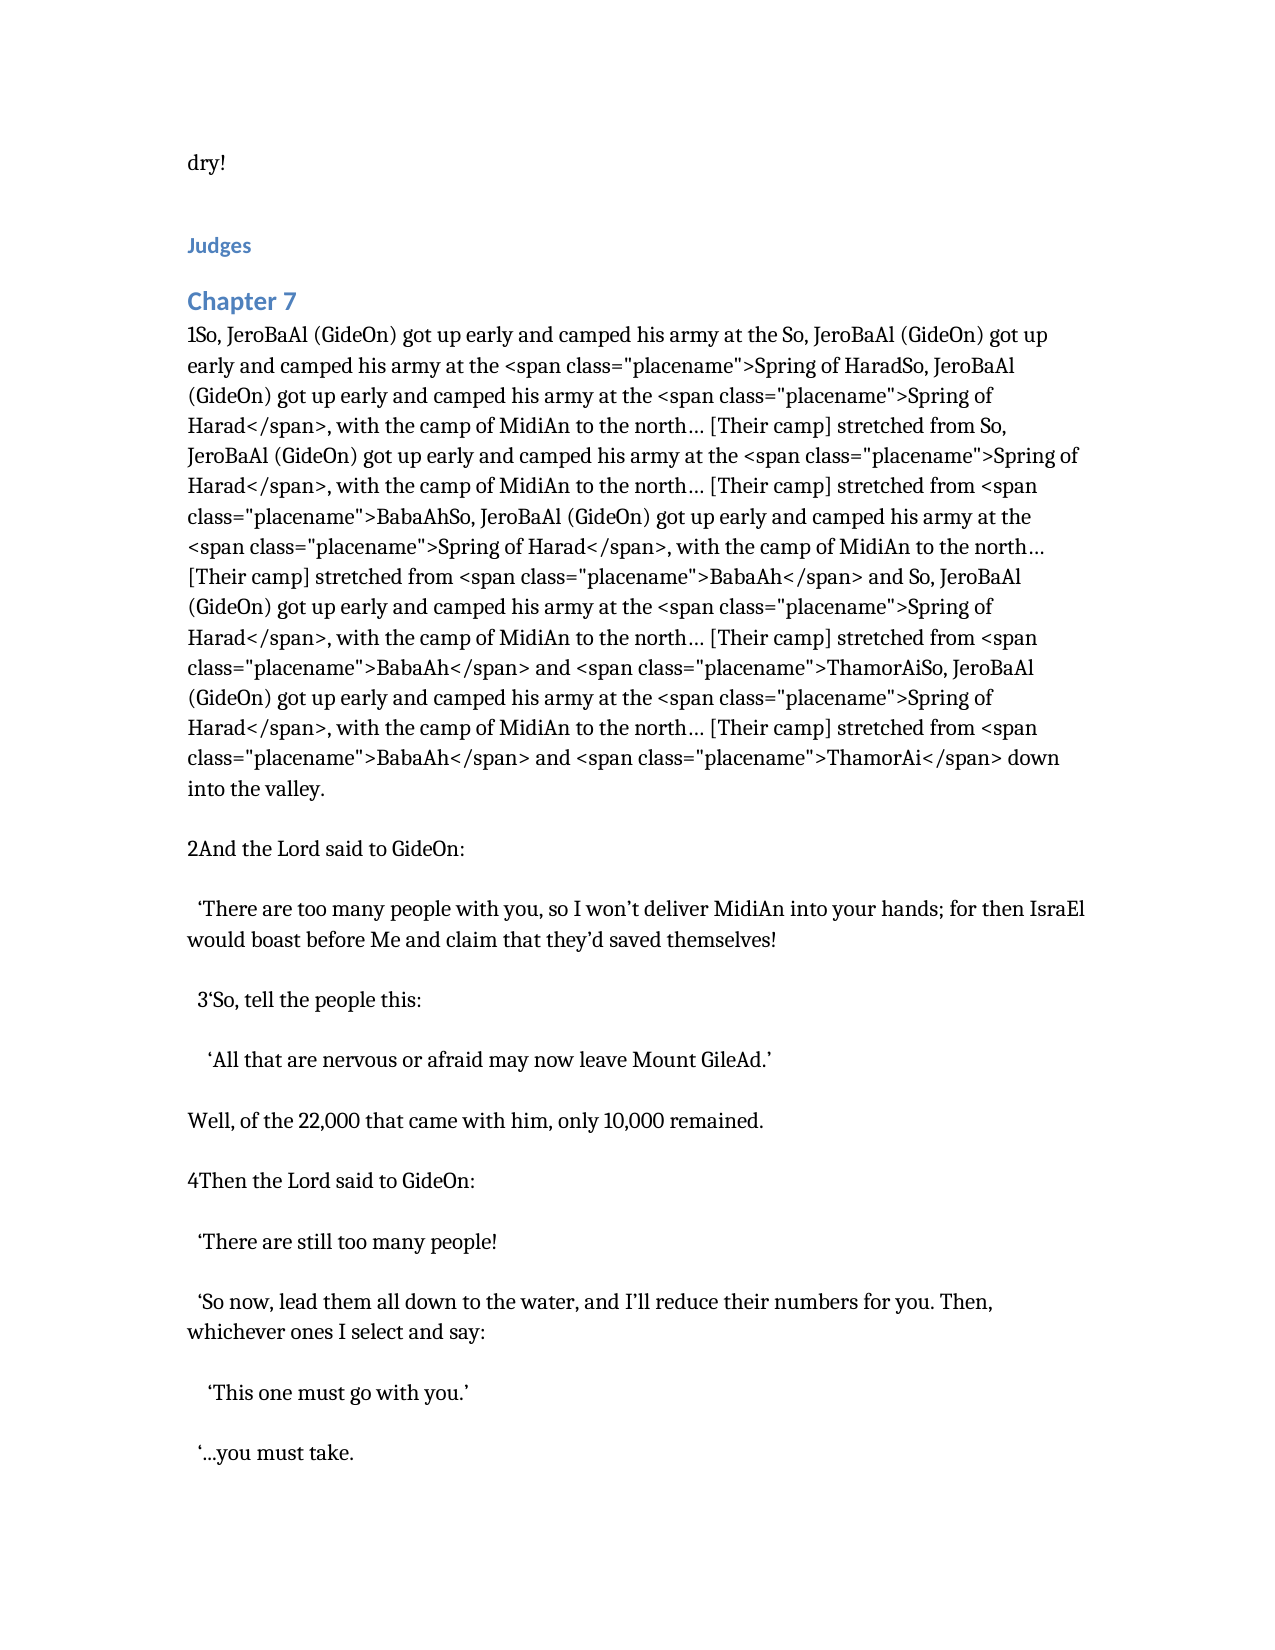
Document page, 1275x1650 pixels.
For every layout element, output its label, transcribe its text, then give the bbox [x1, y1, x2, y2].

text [187, 322, 1087, 1496]
subtitle Chapter 7 [187, 284, 1087, 317]
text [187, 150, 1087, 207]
subtitle Judges [187, 231, 1087, 259]
